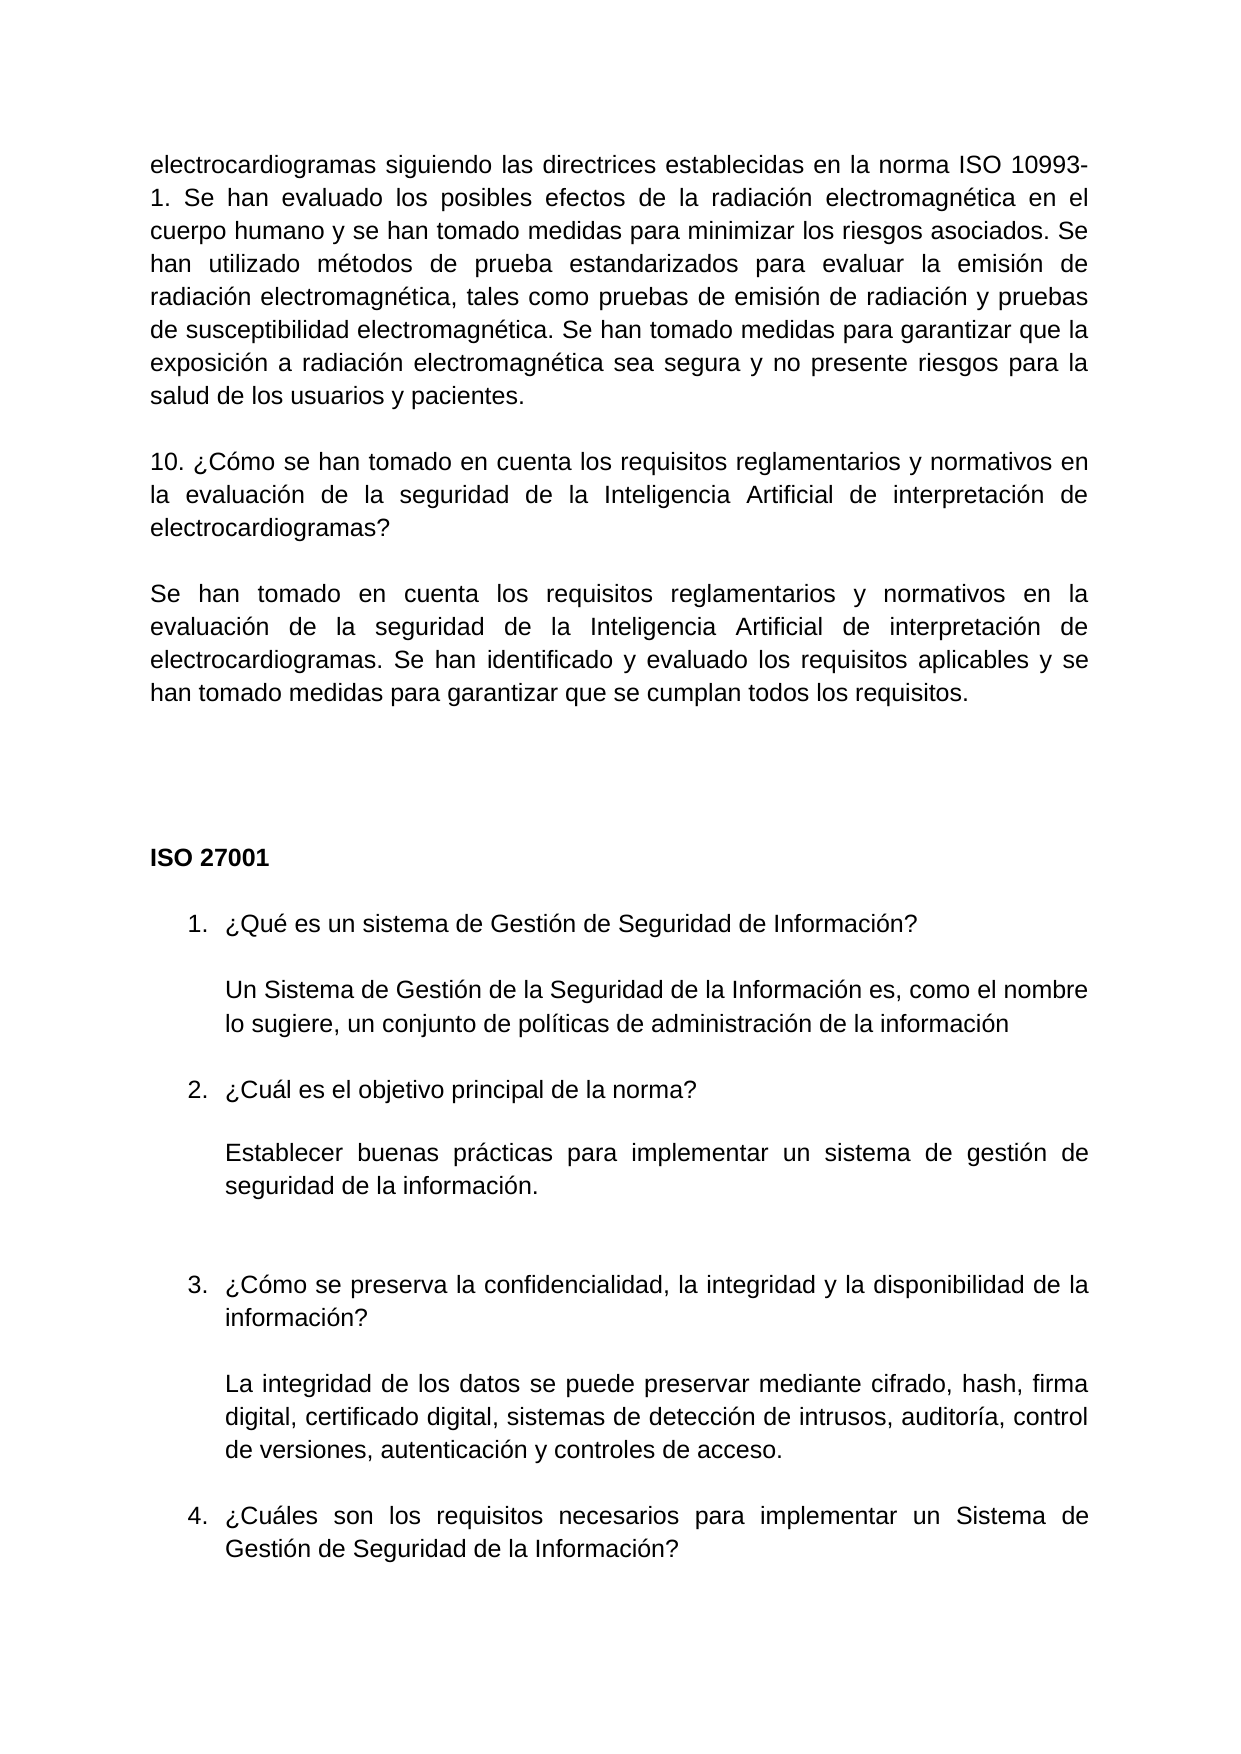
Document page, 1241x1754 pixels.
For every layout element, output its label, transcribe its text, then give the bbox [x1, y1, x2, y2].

text La integridad de los datos se puede preservar mediante cifrado, hash, firma digital, certificado digital, sistemas de detección de intrusos, auditoría, control de versiones, autenticación y controles de acceso. [225, 1369, 1090, 1464]
list ¿Cuáles son los requisitos necesarios para implementar un Sistema de Gestión de Seguridad de la Información? [187, 1501, 1090, 1563]
text Establecer buenas prácticas para implementar un sistema de gestión de seguridad de la información. [225, 1138, 1090, 1199]
text Un Sistema de Gestión de la Seguridad de la Información es, como el nombre lo sugiere, un conjunto de políticas de administración de la información [225, 976, 1090, 1037]
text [150, 150, 1090, 410]
text ISO 27001 [150, 843, 1090, 872]
text Se han tomado en cuenta los requisitos reglamentarios y normativos en la evaluación de la seguridad de la Inteligencia Artificial de interpretación de electrocardiogramas. Se han identificado y evaluado los requisitos aplicables y se han tomado medidas para garantizar que se cumplan todos los requisitos. [150, 579, 1090, 707]
list ¿Cómo se preserva la confidencialidad, la integridad y la disponibilidad de la información? [187, 1270, 1090, 1332]
text 10. ¿Cómo se han tomado en cuenta los requisitos reglamentarios y normativos en la evaluación de la seguridad de la Inteligencia Artificial de interpretación de electrocardiogramas? [150, 447, 1090, 542]
list ¿Qué es un sistema de Gestión de Seguridad de Información? [187, 909, 1090, 938]
list ¿Cuál es el objetivo principal de la norma? [187, 1074, 1090, 1103]
